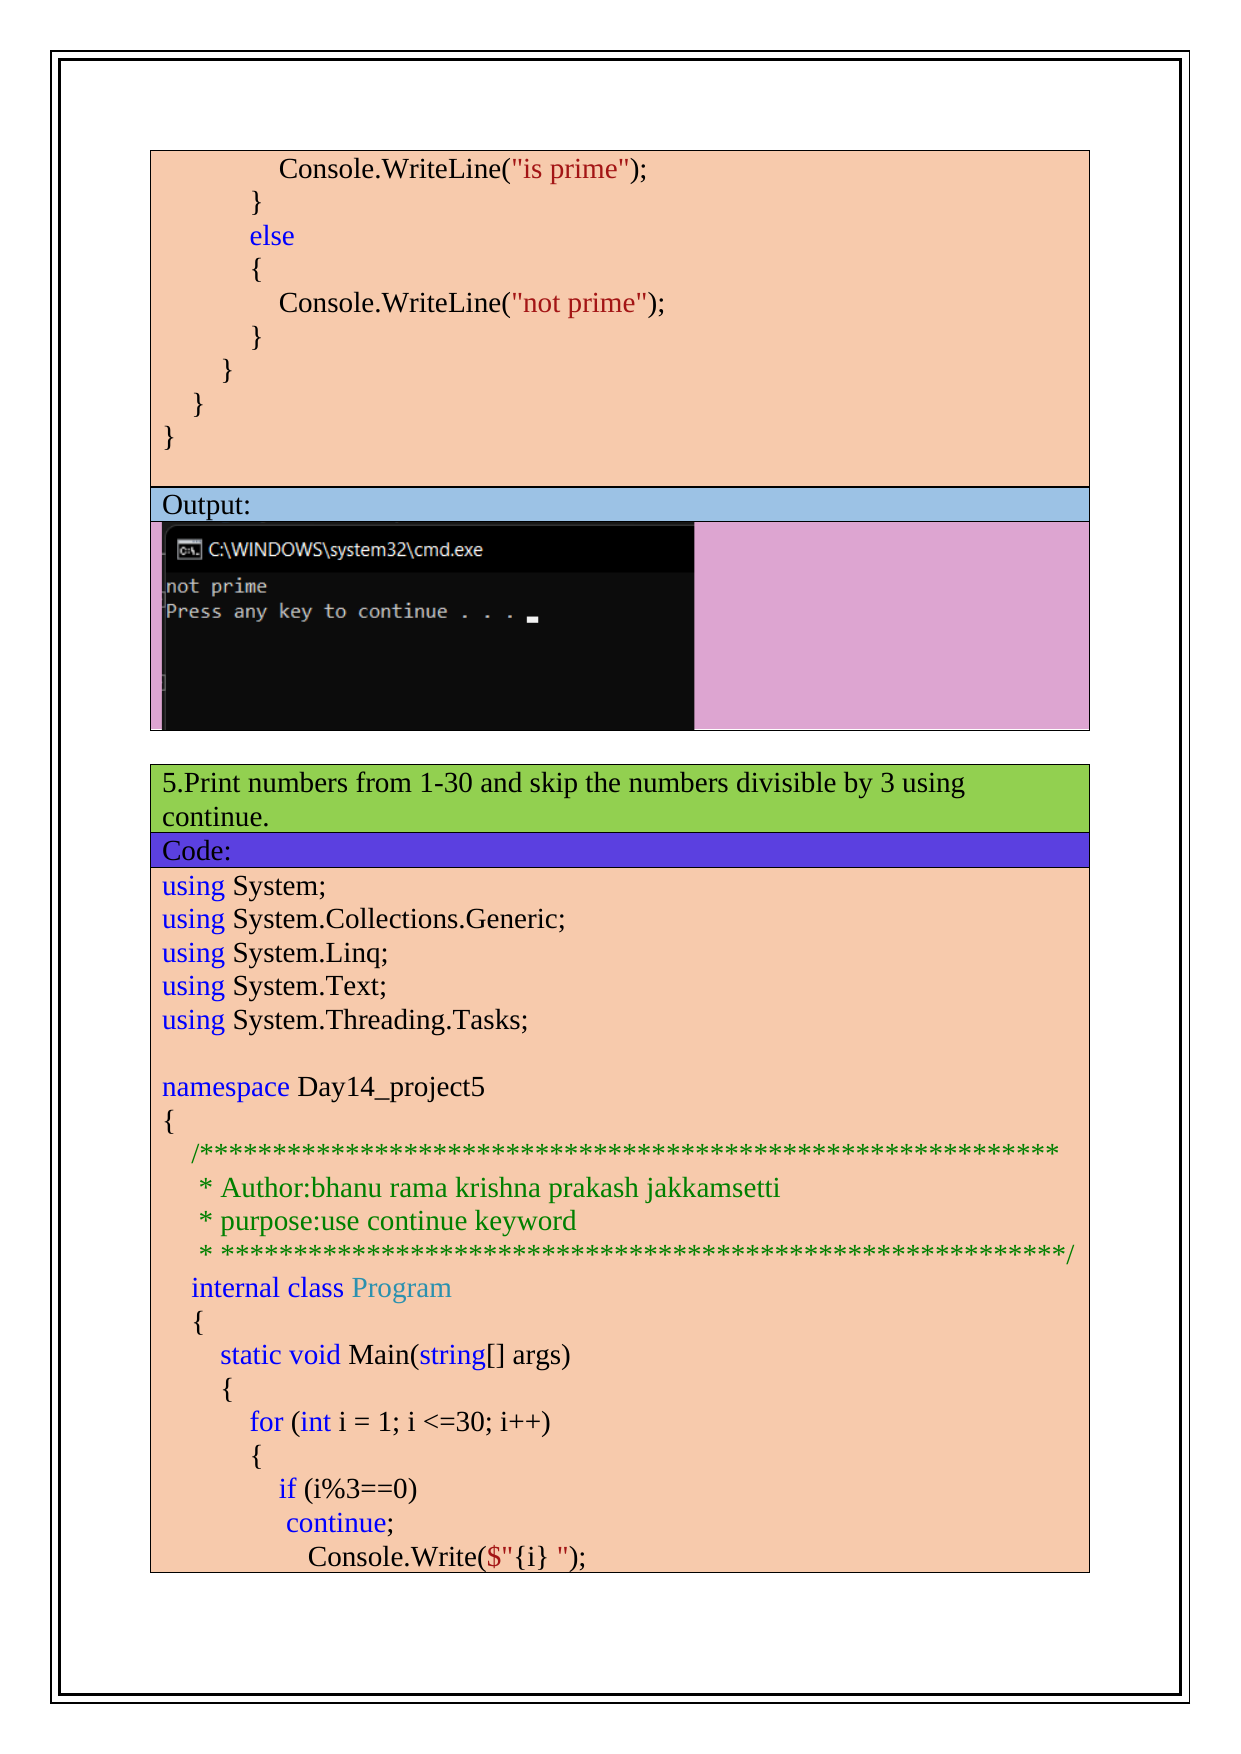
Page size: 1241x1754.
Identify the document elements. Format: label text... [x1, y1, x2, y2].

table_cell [151, 151, 1089, 486]
table_cell [151, 522, 161, 729]
table_cell Output: [151, 488, 1089, 521]
table_cell Code: [151, 833, 1089, 867]
picture [161, 522, 695, 730]
table_header 5.Print numbers from 1-30 and skip the numbers divisible by 3 using continue. [151, 765, 1089, 832]
table_cell [695, 522, 1089, 729]
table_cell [151, 868, 1089, 1572]
